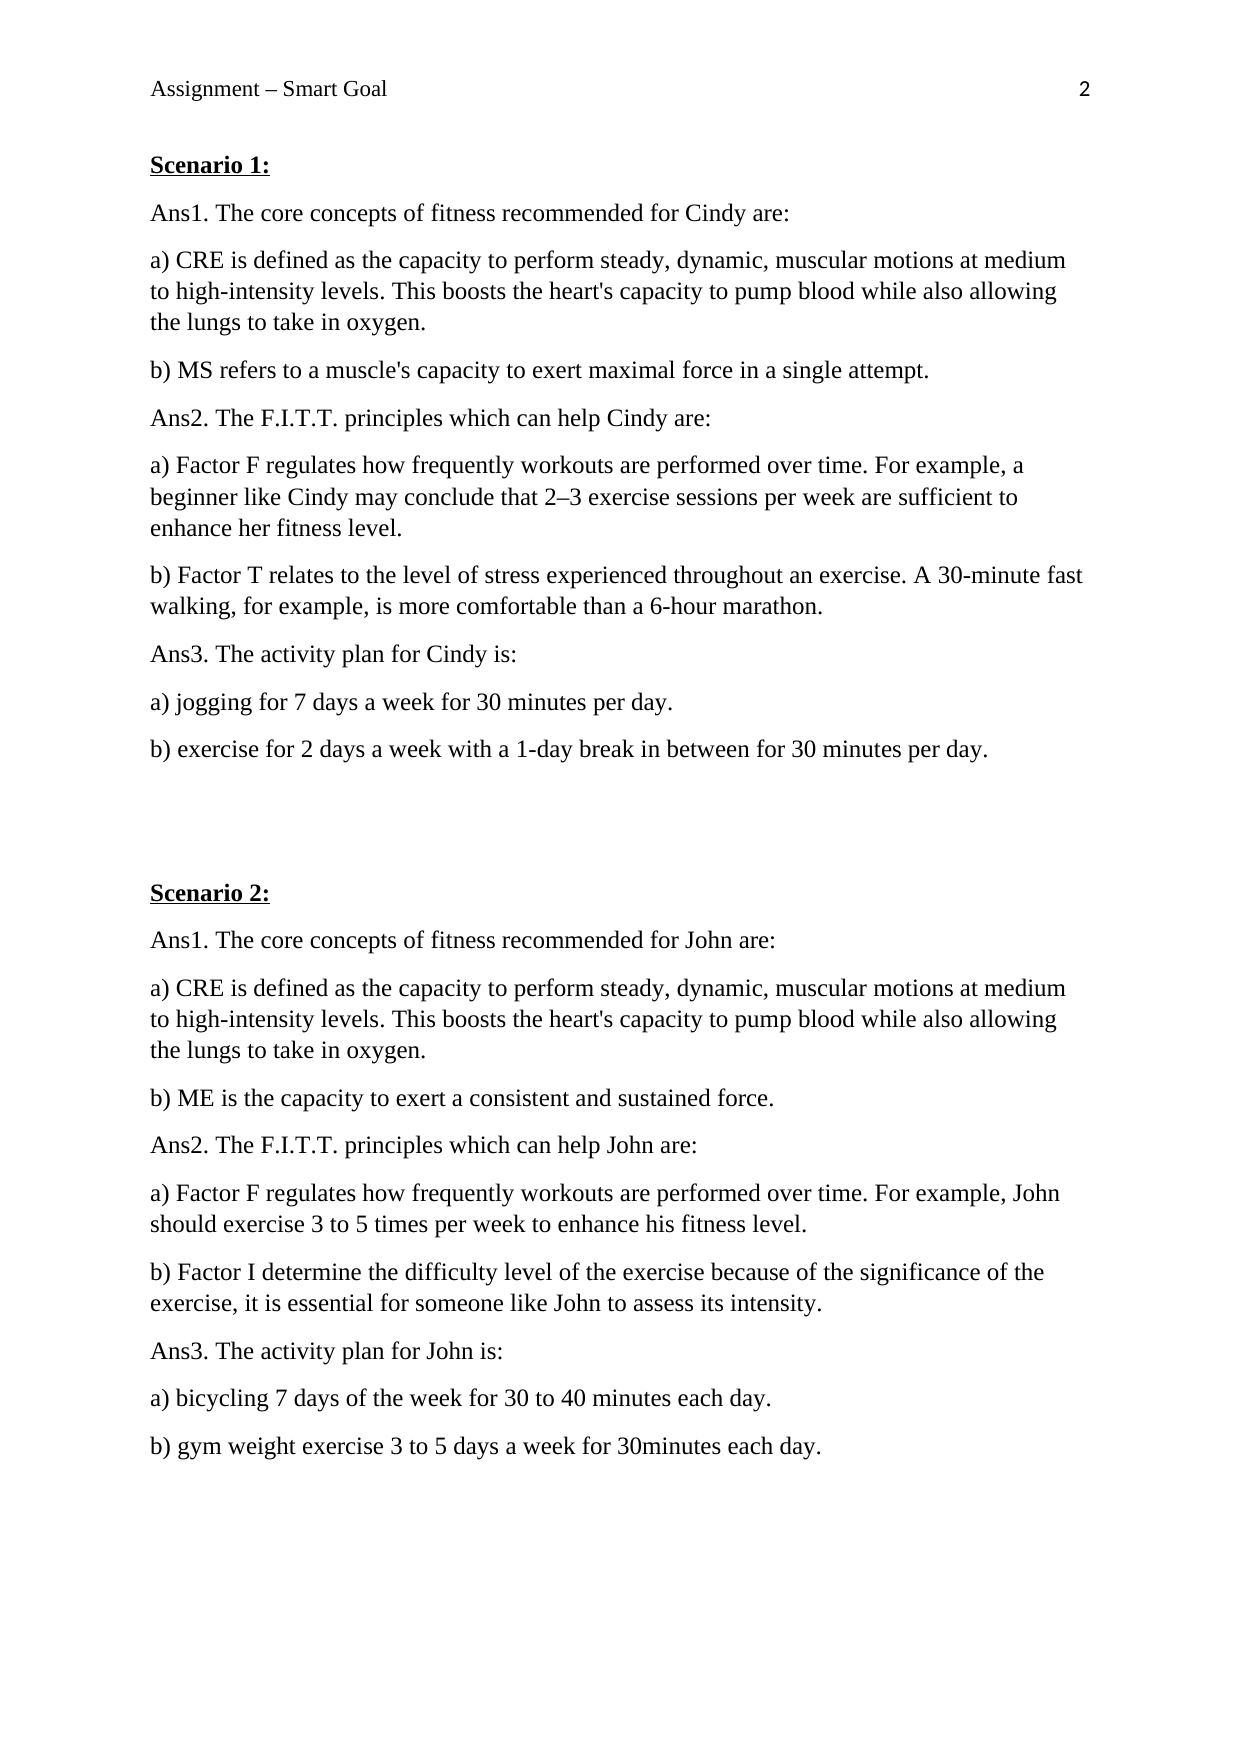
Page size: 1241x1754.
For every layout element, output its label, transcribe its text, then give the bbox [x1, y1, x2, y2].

text b) MS refers to a muscle's capacity to exert maximal force in a single attempt. [150, 355, 1090, 384]
text Ans2. The F.I.T.T. principles which can help Cindy are: [150, 403, 1090, 432]
text a) bicycling 7 days of the week for 30 to 40 minutes each day. [150, 1383, 1090, 1412]
text a) CRE is defined as the capacity to perform steady, dynamic, muscular motions at medium to high-intensity levels. This boosts the heart's capacity to pump blood while also allowing the lungs to take in oxygen. [150, 245, 1090, 336]
text a) jogging for 7 days a week for 30 minutes per day. [150, 687, 1090, 716]
text Scenario 1: [150, 150, 1090, 179]
text a) Factor F regulates how frequently workouts are performed over time. For example, a beginner like Cindy may conclude that 2–3 exercise sessions per week are sufficient to enhance her fitness level. [150, 451, 1090, 541]
text b) gym weight exercise 3 to 5 days a week for 30minutes each day. [150, 1431, 1090, 1460]
text b) exercise for 2 days a week with a 1-day break in between for 30 minutes per day. [150, 734, 1090, 763]
text Scenario 2: [150, 878, 1090, 906]
text a) CRE is defined as the capacity to perform steady, dynamic, muscular motions at medium to high-intensity levels. This boosts the heart's capacity to pump blood while also allowing the lungs to take in oxygen. [150, 973, 1090, 1064]
text Ans1. The core concepts of fitness recommended for John are: [150, 925, 1090, 954]
text b) ME is the capacity to exert a consistent and sustained force. [150, 1083, 1090, 1112]
text Ans3. The activity plan for Cindy is: [150, 639, 1090, 668]
text Ans1. The core concepts of fitness recommended for Cindy are: [150, 198, 1090, 226]
text a) Factor F regulates how frequently workouts are performed over time. For example, John should exercise 3 to 5 times per week to enhance his fitness level. [150, 1178, 1090, 1238]
text Ans2. The F.I.T.T. principles which can help John are: [150, 1131, 1090, 1159]
text Ans3. The activity plan for John is: [150, 1336, 1090, 1364]
text b) Factor I determine the difficulty level of the exercise because of the significance of the exercise, it is essential for someone like John to assess its intensity. [150, 1257, 1090, 1317]
text b) Factor T relates to the level of stress experienced throughout an exercise. A 30-minute fast walking, for example, is more comfortable than a 6-hour marathon. [150, 560, 1090, 620]
